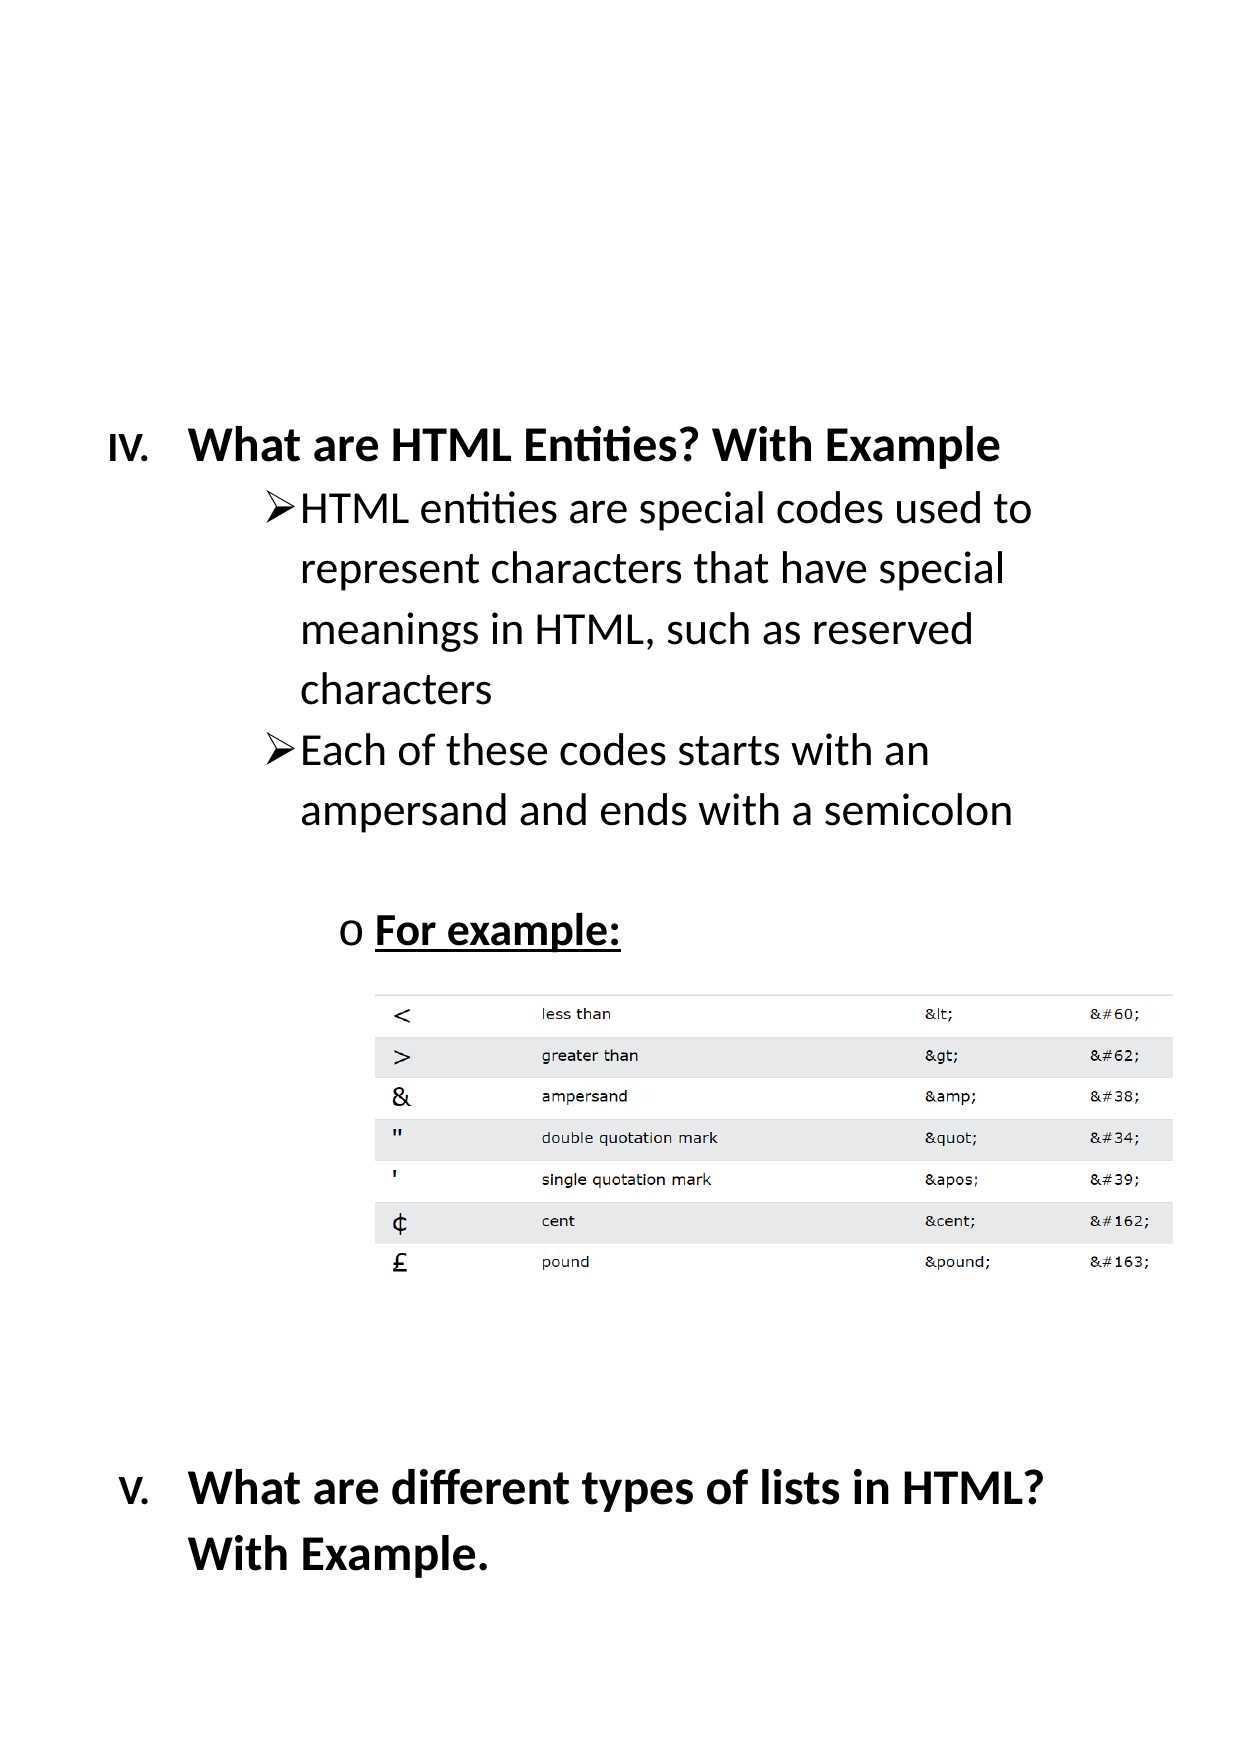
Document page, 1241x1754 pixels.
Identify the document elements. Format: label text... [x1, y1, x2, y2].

list What are different types of lists in HTML? With Example. [150, 1456, 1090, 1583]
list What are HTML Entities? With Example [150, 413, 1090, 474]
list HTML entities are special codes used to represent characters that have special meanings in HTML, such as reserved characters [262, 479, 1090, 716]
list Each of these codes starts with an ampersand and ends with a semicolon [262, 720, 1090, 837]
list For example: [337, 901, 1090, 960]
picture [375, 994, 1173, 1284]
